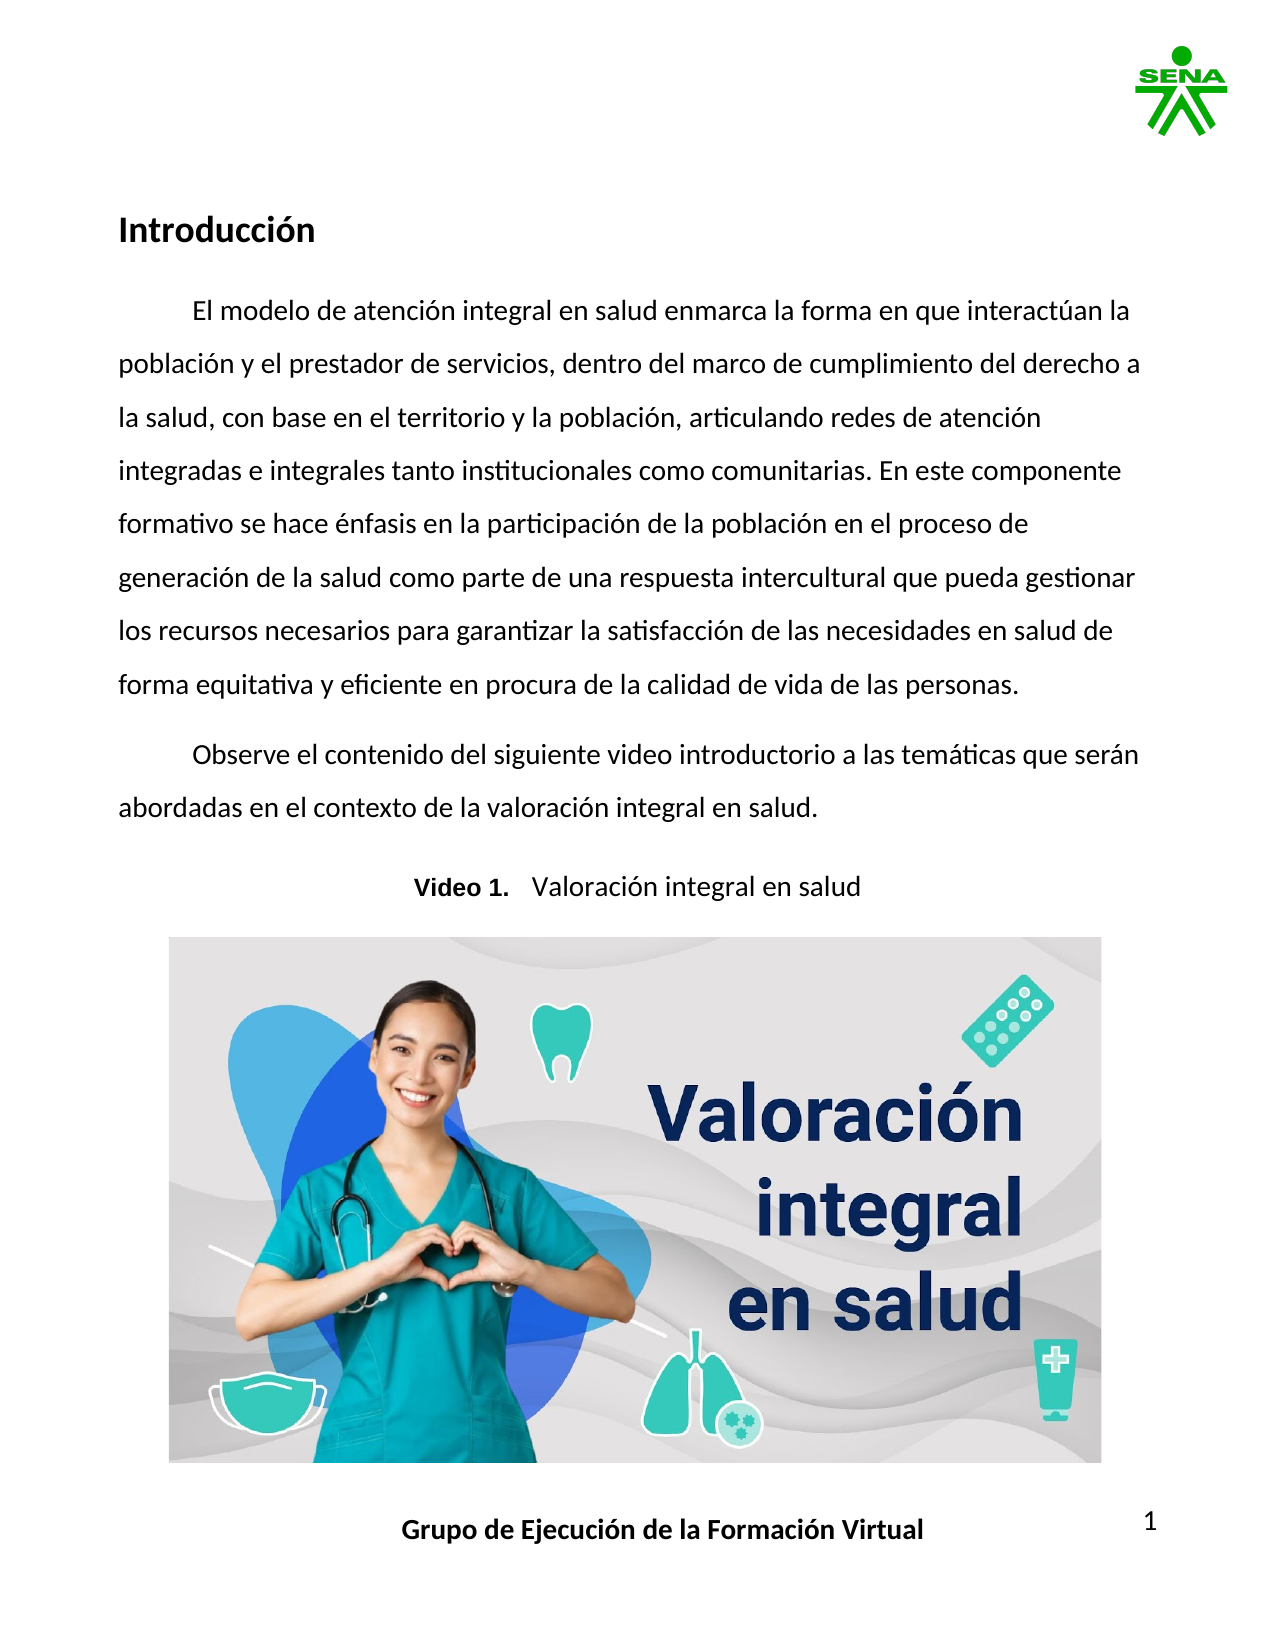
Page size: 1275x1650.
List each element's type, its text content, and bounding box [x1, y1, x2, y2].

picture [168, 937, 1102, 1463]
text Introducción [118, 206, 1157, 252]
text Valoración integral en salud [118, 868, 1157, 903]
text El modelo de atención integral en salud enmarca la forma en que interactúan la población y el prestador de servicios, dentro del marco de cumplimiento del derecho a la salud, con base en el territorio y la población, articulando redes de atención integradas e integrales tanto institucionales como comunitarias. En este componente formativo se hace énfasis en la participación de la población en el proceso de generación de la salud como parte de una respuesta intercultural que pueda gestionar los recursos necesarios para garantizar la satisfacción de las necesidades en salud de forma equitativa y eficiente en procura de la calidad de vida de las personas. [118, 292, 1157, 701]
text Observe el contenido del siguiente video introductorio a las temáticas que serán abordadas en el contexto de la valoración integral en salud. [118, 736, 1157, 825]
picture [1135, 46, 1228, 136]
